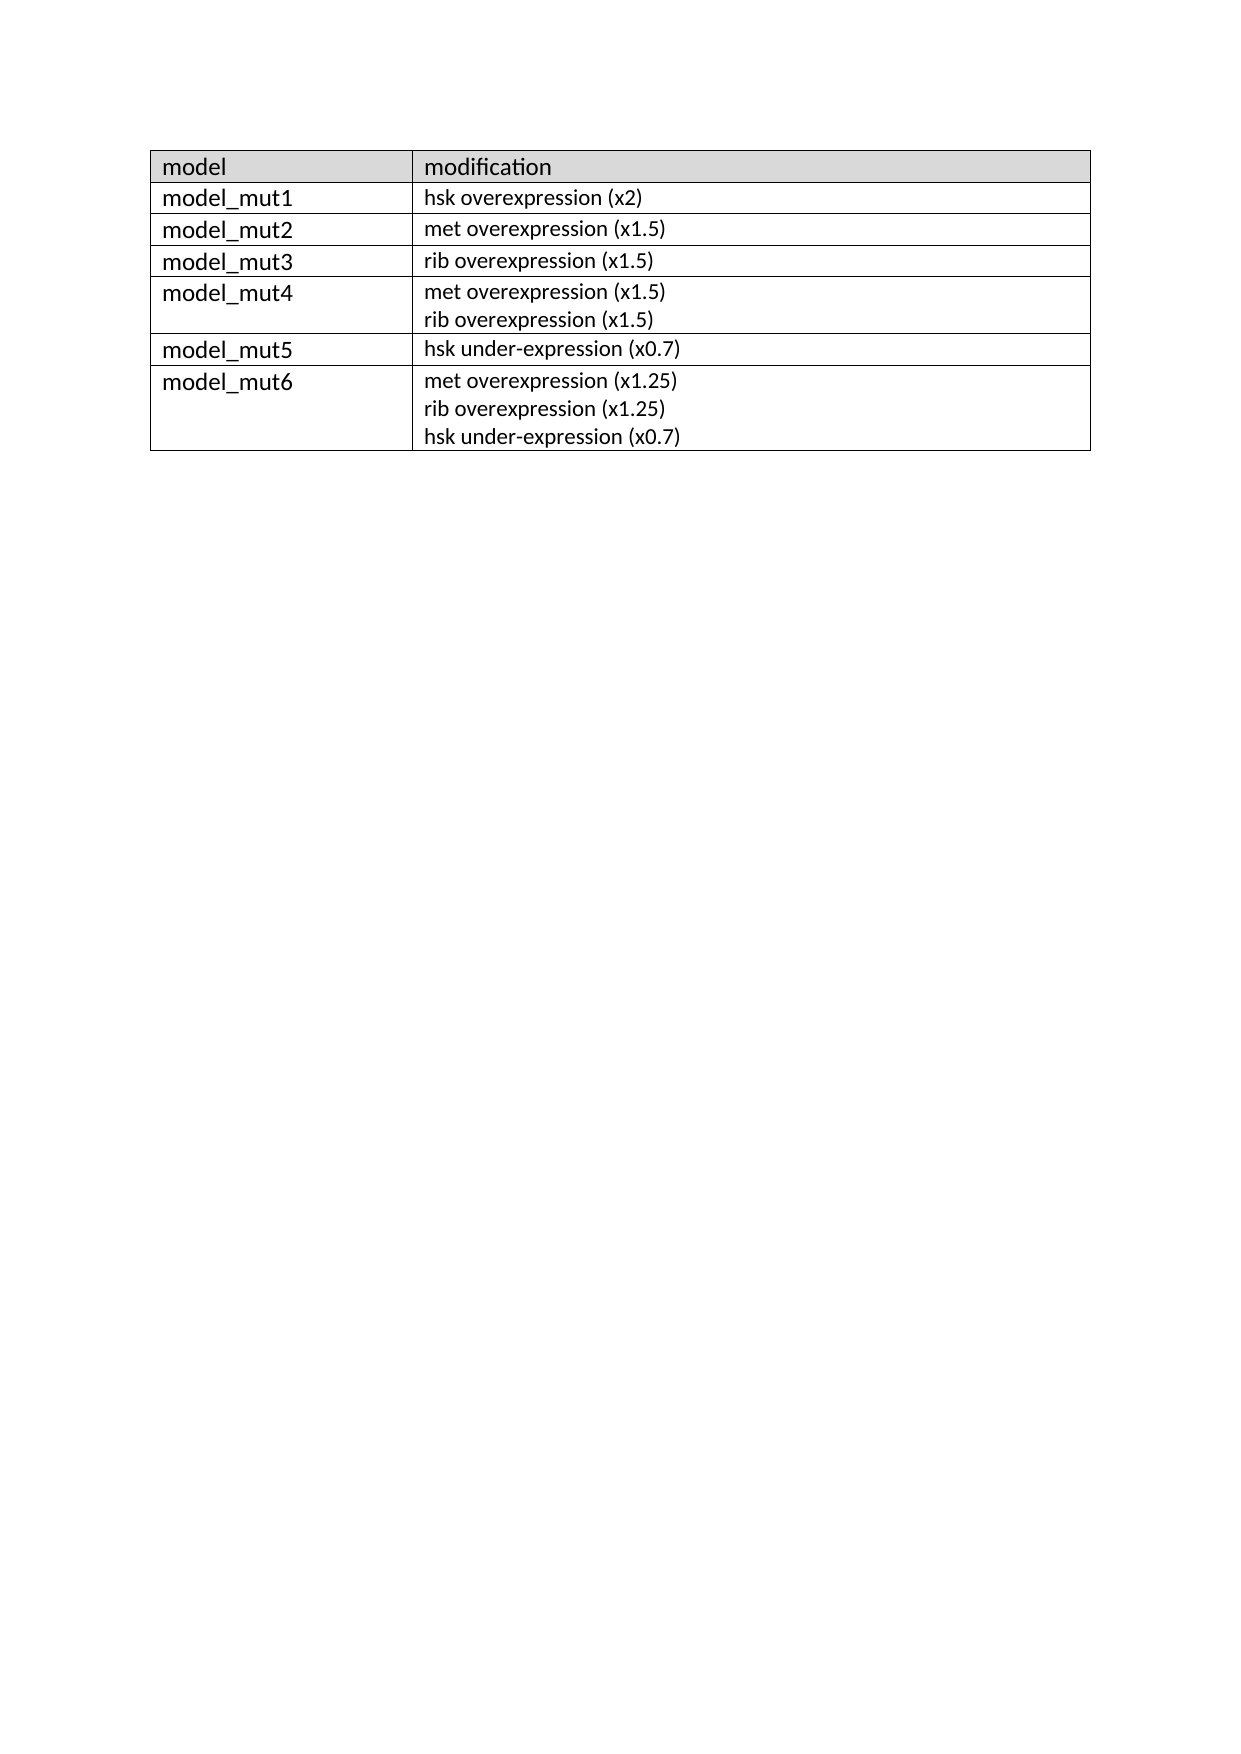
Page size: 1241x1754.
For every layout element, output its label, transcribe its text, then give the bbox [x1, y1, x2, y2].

table_cell met overexpression (x1.25) rib overexpression (x1.25) hsk under-expression (x0.7) [413, 366, 1090, 450]
table_cell rib overexpression (x1.5) [413, 246, 1090, 276]
table_cell model_mut3 [151, 246, 412, 276]
table_cell model_mut6 [151, 366, 412, 450]
table_header model [151, 151, 412, 182]
table_cell hsk under-expression (x0.7) [413, 334, 1090, 365]
table_cell hsk overexpression (x2) [413, 183, 1090, 213]
table_cell model_mut1 [151, 183, 412, 213]
table_cell met overexpression (x1.5) rib overexpression (x1.5) [413, 277, 1090, 333]
table_cell model_mut5 [151, 334, 412, 365]
table_cell model_mut4 [151, 277, 412, 333]
table_cell met overexpression (x1.5) [413, 214, 1090, 245]
table_header modification [413, 151, 1090, 182]
table_cell model_mut2 [151, 214, 412, 245]
